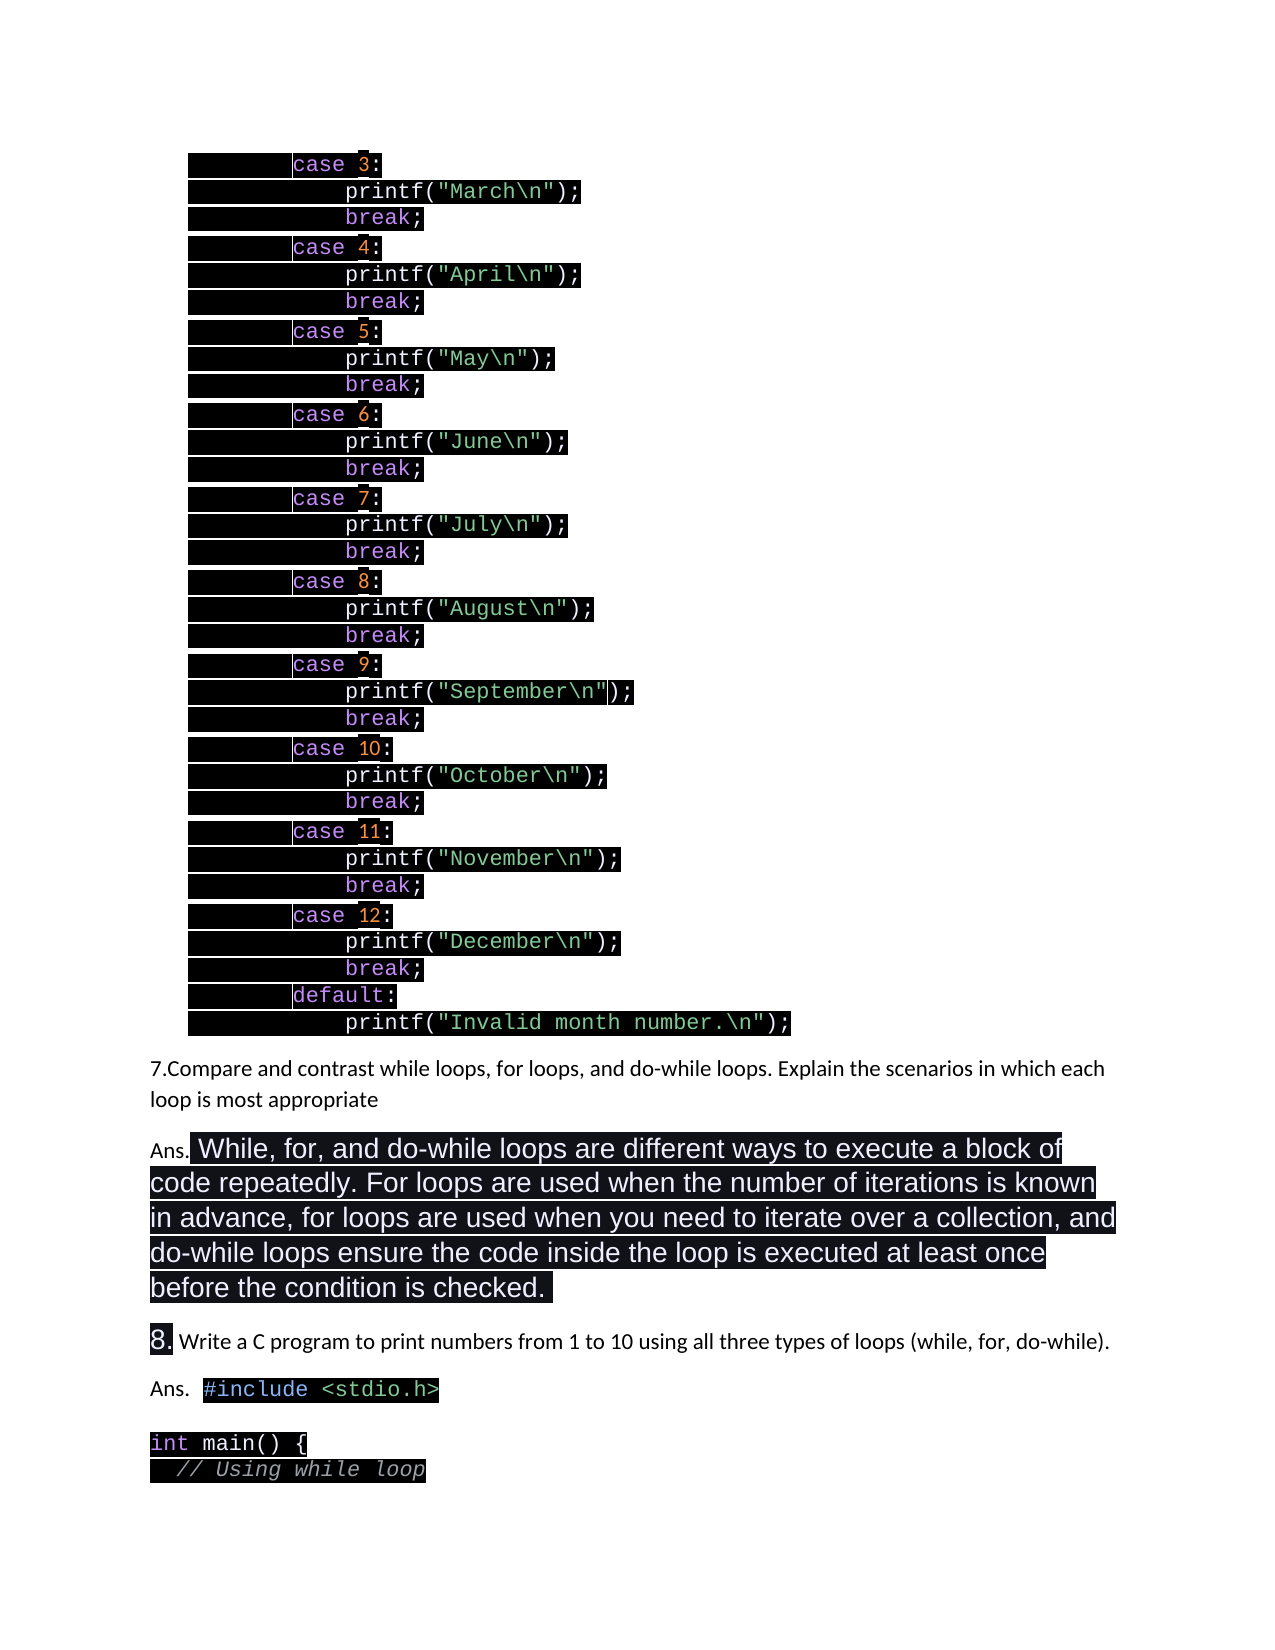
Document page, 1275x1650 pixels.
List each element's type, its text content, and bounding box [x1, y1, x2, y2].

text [187, 150, 1125, 1036]
text 8. Write a C program to print numbers from 1 to 10 using all three types of loops (while, for, do-while). [173, 1323, 1125, 1355]
text 7.Compare and contrast while loops, for loops, and do-while loops. Explain the scenarios in which each loop is most appropriate [150, 1054, 1125, 1113]
text Ans. While, for, and do-while loops are different ways to execute a block of code repeatedly. For loops are used when the number of iterations is known in advance, for loops are used when you need to iterate over a collection, and do-while loops ensure the code inside the loop is executed at least once before the condition is checked. [150, 1132, 1125, 1303]
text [150, 1374, 1125, 1483]
